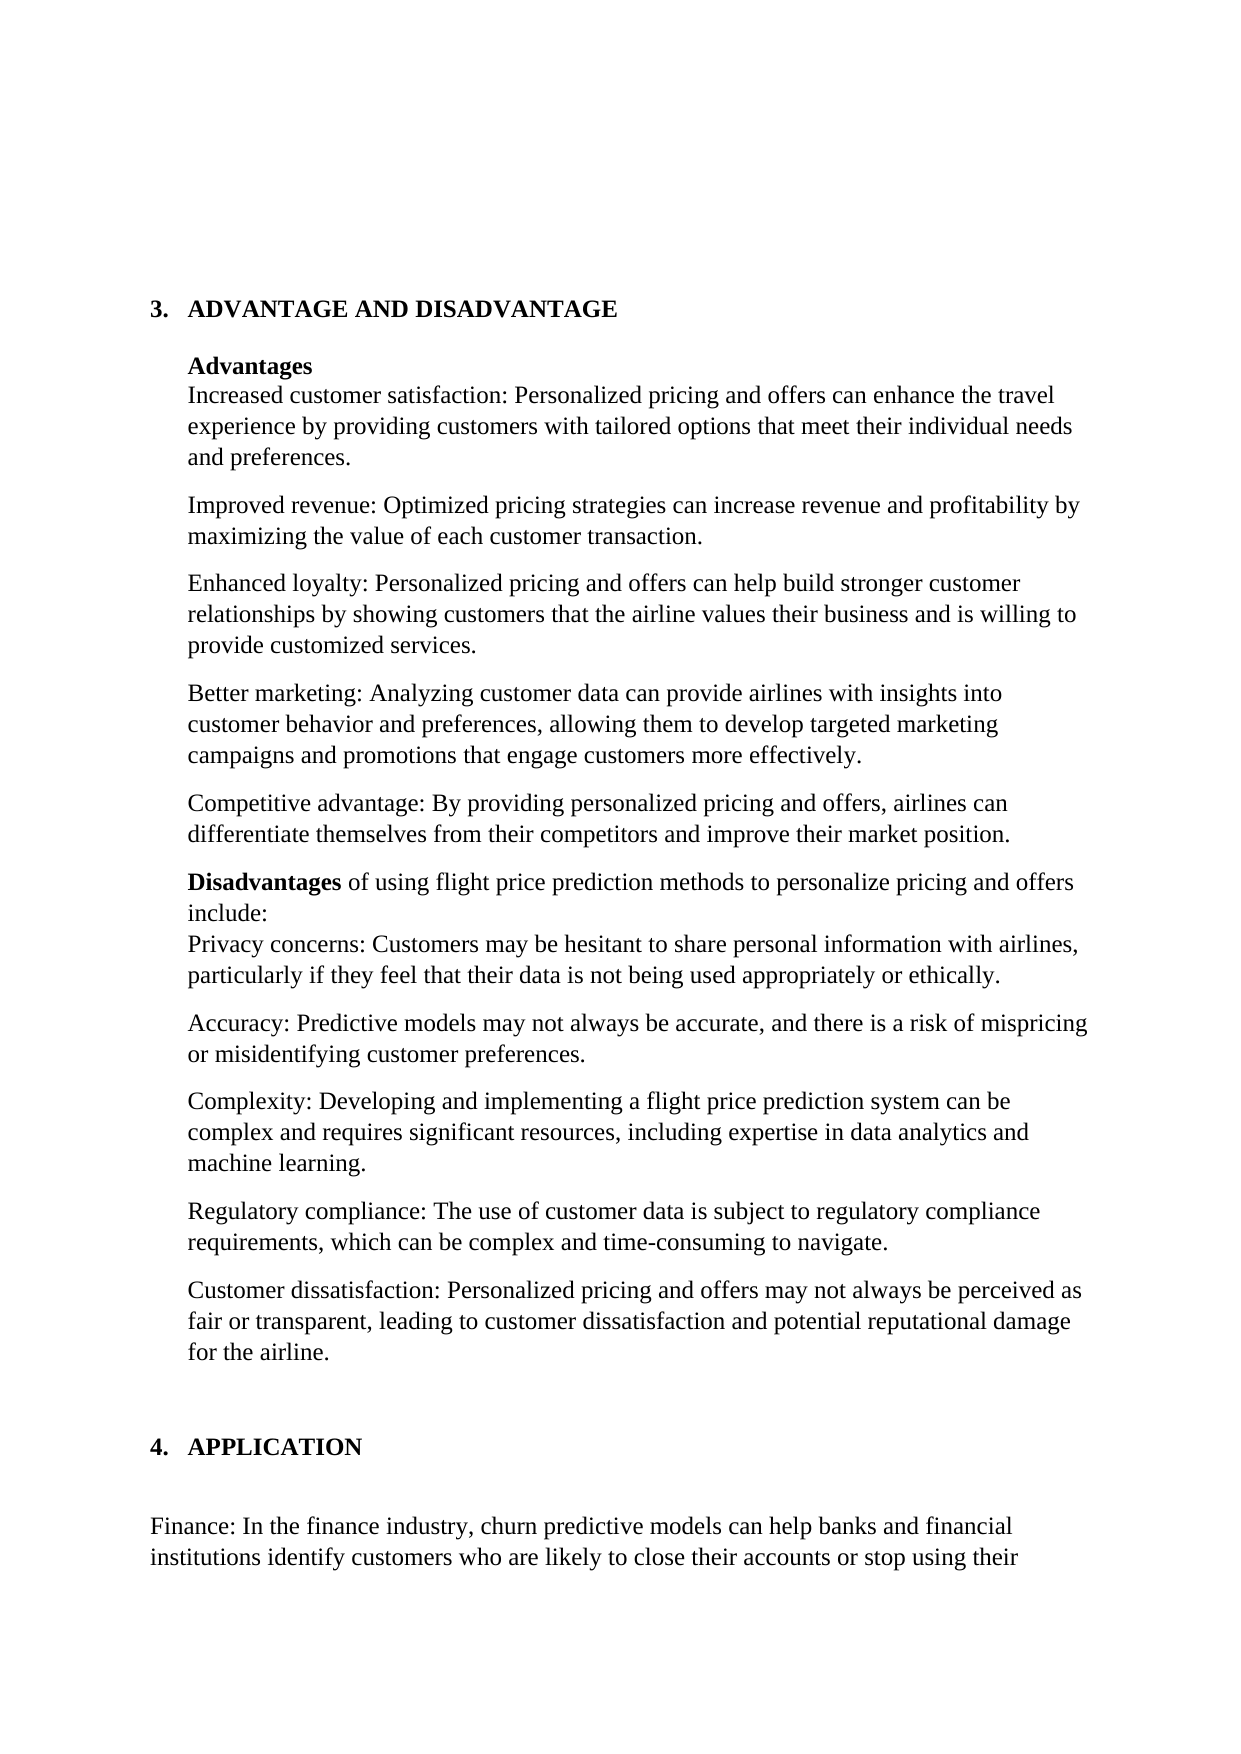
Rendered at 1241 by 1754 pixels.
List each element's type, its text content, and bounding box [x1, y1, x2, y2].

text Privacy concerns: Customers may be hesitant to share personal information with airlines, particularly if they feel that their data is not being used appropriately or ethically. [187, 929, 1090, 989]
list APPLICATION [150, 1432, 1090, 1461]
text Increased customer satisfaction: Personalized pricing and offers can enhance the travel experience by providing customers with tailored options that meet their individual needs and preferences. [187, 380, 1090, 471]
text Accuracy: Predictive models may not always be accurate, and there is a risk of mispricing or misidentifying customer preferences. [187, 1008, 1090, 1067]
list ADVANTAGE AND DISADVANTAGE [150, 294, 1090, 322]
text Complexity: Developing and implementing a flight price prediction system can be complex and requires significant resources, including expertise in data analytics and machine learning. [187, 1086, 1090, 1177]
text Customer dissatisfaction: Personalized pricing and offers may not always be perceived as fair or transparent, leading to customer dissatisfaction and potential reputational damage for the airline. [187, 1275, 1090, 1366]
list Disadvantages of using flight price prediction methods to personalize pricing and offers include: [187, 867, 1090, 927]
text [150, 1511, 1090, 1571]
text Better marketing: Analyzing customer data can provide airlines with insights into customer behavior and preferences, allowing them to develop targeted marketing campaigns and promotions that engage customers more effectively. [187, 678, 1090, 769]
text Improved revenue: Optimized pricing strategies can increase revenue and profitability by maximizing the value of each customer transaction. [187, 490, 1090, 549]
list Advantages [187, 351, 1090, 380]
text Competitive advantage: By providing personalized pricing and offers, airlines can differentiate themselves from their competitors and improve their market position. [187, 788, 1090, 848]
text Enhanced loyalty: Personalized pricing and offers can help build stronger customer relationships by showing customers that the airline values their business and is willing to provide customized services. [187, 568, 1090, 659]
text Regulatory compliance: The use of customer data is subject to regulatory compliance requirements, which can be complex and time-consuming to navigate. [187, 1196, 1090, 1256]
